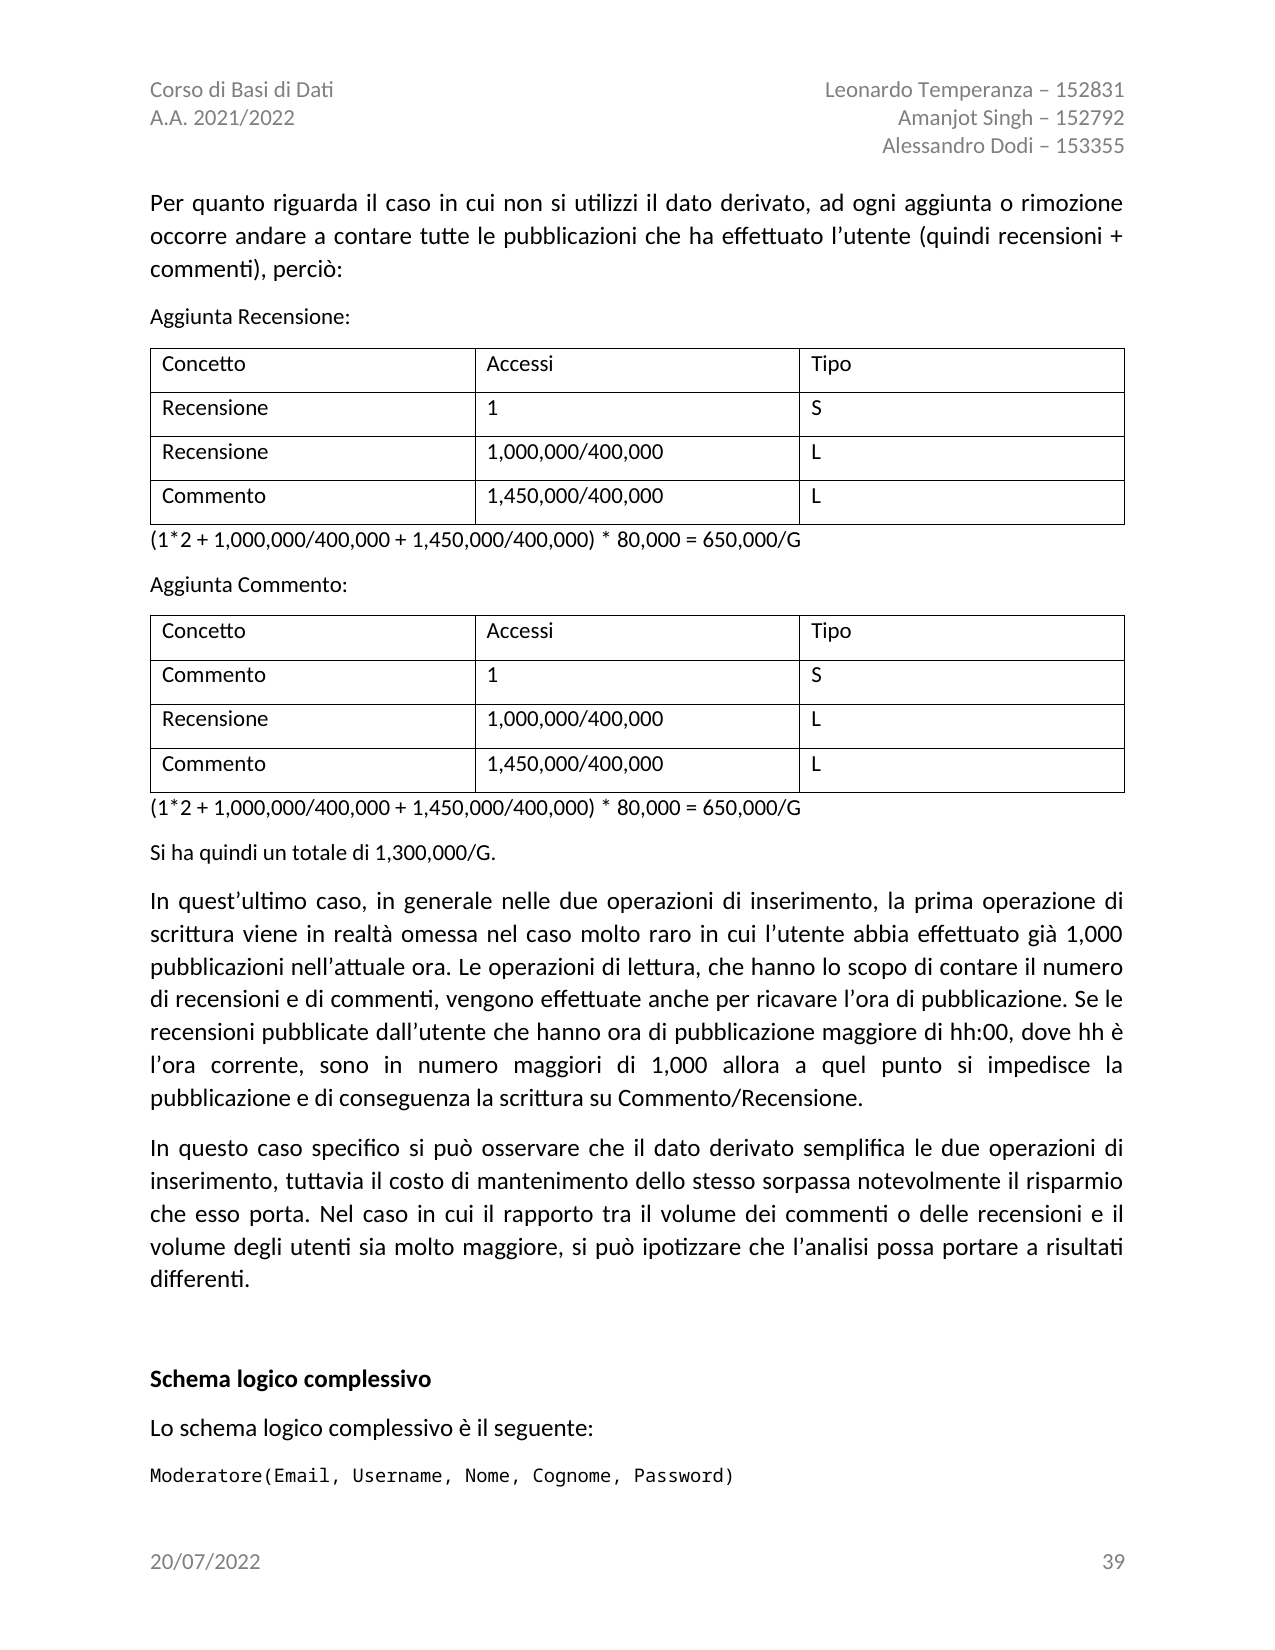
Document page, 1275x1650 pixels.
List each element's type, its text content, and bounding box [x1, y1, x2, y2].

subtitle Schema logico complessivo [150, 1363, 1125, 1393]
text (1*2 + 1,000,000/400,000 + 1,450,000/400,000) * 80,000 = 650,000/G [150, 525, 1125, 553]
table_cell 1,000,000/400,000 [476, 705, 799, 748]
table_header Tipo [800, 616, 1124, 659]
table_cell 1,000,000/400,000 [476, 437, 799, 480]
table_cell L [800, 481, 1124, 524]
text Moderatore(Email, Username, Nome, Cognome, Password) [150, 1462, 1125, 1487]
table_header Accessi [476, 616, 799, 659]
table_header Tipo [800, 349, 1124, 392]
table_cell L [800, 437, 1124, 480]
table_cell Commento [151, 661, 475, 703]
table_header Concetto [151, 616, 475, 659]
table_cell Commento [151, 481, 475, 524]
table_cell L [800, 749, 1124, 792]
text (1*2 + 1,000,000/400,000 + 1,450,000/400,000) * 80,000 = 650,000/G [150, 793, 1125, 821]
text In quest’ultimo caso, in generale nelle due operazioni di inserimento, la prima operazione di scrittura viene in realtà omessa nel caso molto raro in cui l’utente abbia effettuato già 1,000 pubblicazioni nell’attuale ora. Le operazioni di lettura, che hanno lo scopo di contare il numero di recensioni e di commenti, vengono effettuate anche per ricavare l’ora di pubblicazione. Se le recensioni pubblicate dall’utente che hanno ora di pubblicazione maggiore di hh:00, dove hh è l’ora corrente, sono in numero maggiori di 1,000 allora a quel punto si impedisce la pubblicazione e di conseguenza la scrittura su Commento/Recensione. [150, 885, 1125, 1113]
text Per quanto riguarda il caso in cui non si utilizzi il dato derivato, ad ogni aggiunta o rimozione occorre andare a contare tutte le pubblicazioni che ha effettuato l’utente (quindi recensioni + commenti), perciò: [150, 187, 1125, 283]
text Si ha quindi un totale di 1,300,000/G. [150, 838, 1125, 866]
table_cell 1 [476, 393, 799, 436]
table_cell Commento [151, 749, 475, 792]
table_cell L [800, 705, 1124, 748]
table_cell 1,450,000/400,000 [476, 749, 799, 792]
table_cell Recensione [151, 437, 475, 480]
table_header Accessi [476, 349, 799, 392]
table_header Concetto [151, 349, 475, 392]
table_cell Recensione [151, 705, 475, 748]
table_cell S [800, 661, 1124, 703]
table_cell 1,450,000/400,000 [476, 481, 799, 524]
text In questo caso specifico si può osservare che il dato derivato semplifica le due operazioni di inserimento, tuttavia il costo di mantenimento dello stesso sorpassa notevolmente il risparmio che esso porta. Nel caso in cui il rapporto tra il volume dei commenti o delle recensioni e il volume degli utenti sia molto maggiore, si può ipotizzare che l’analisi possa portare a risultati differenti. [150, 1132, 1125, 1294]
table_cell 1 [476, 661, 799, 703]
table_cell Recensione [151, 393, 475, 436]
text Aggiunta Recensione: [150, 302, 1125, 331]
table_cell S [800, 393, 1124, 436]
text Lo schema logico complessivo è il seguente: [150, 1412, 1125, 1443]
text Aggiunta Commento: [150, 570, 1125, 598]
